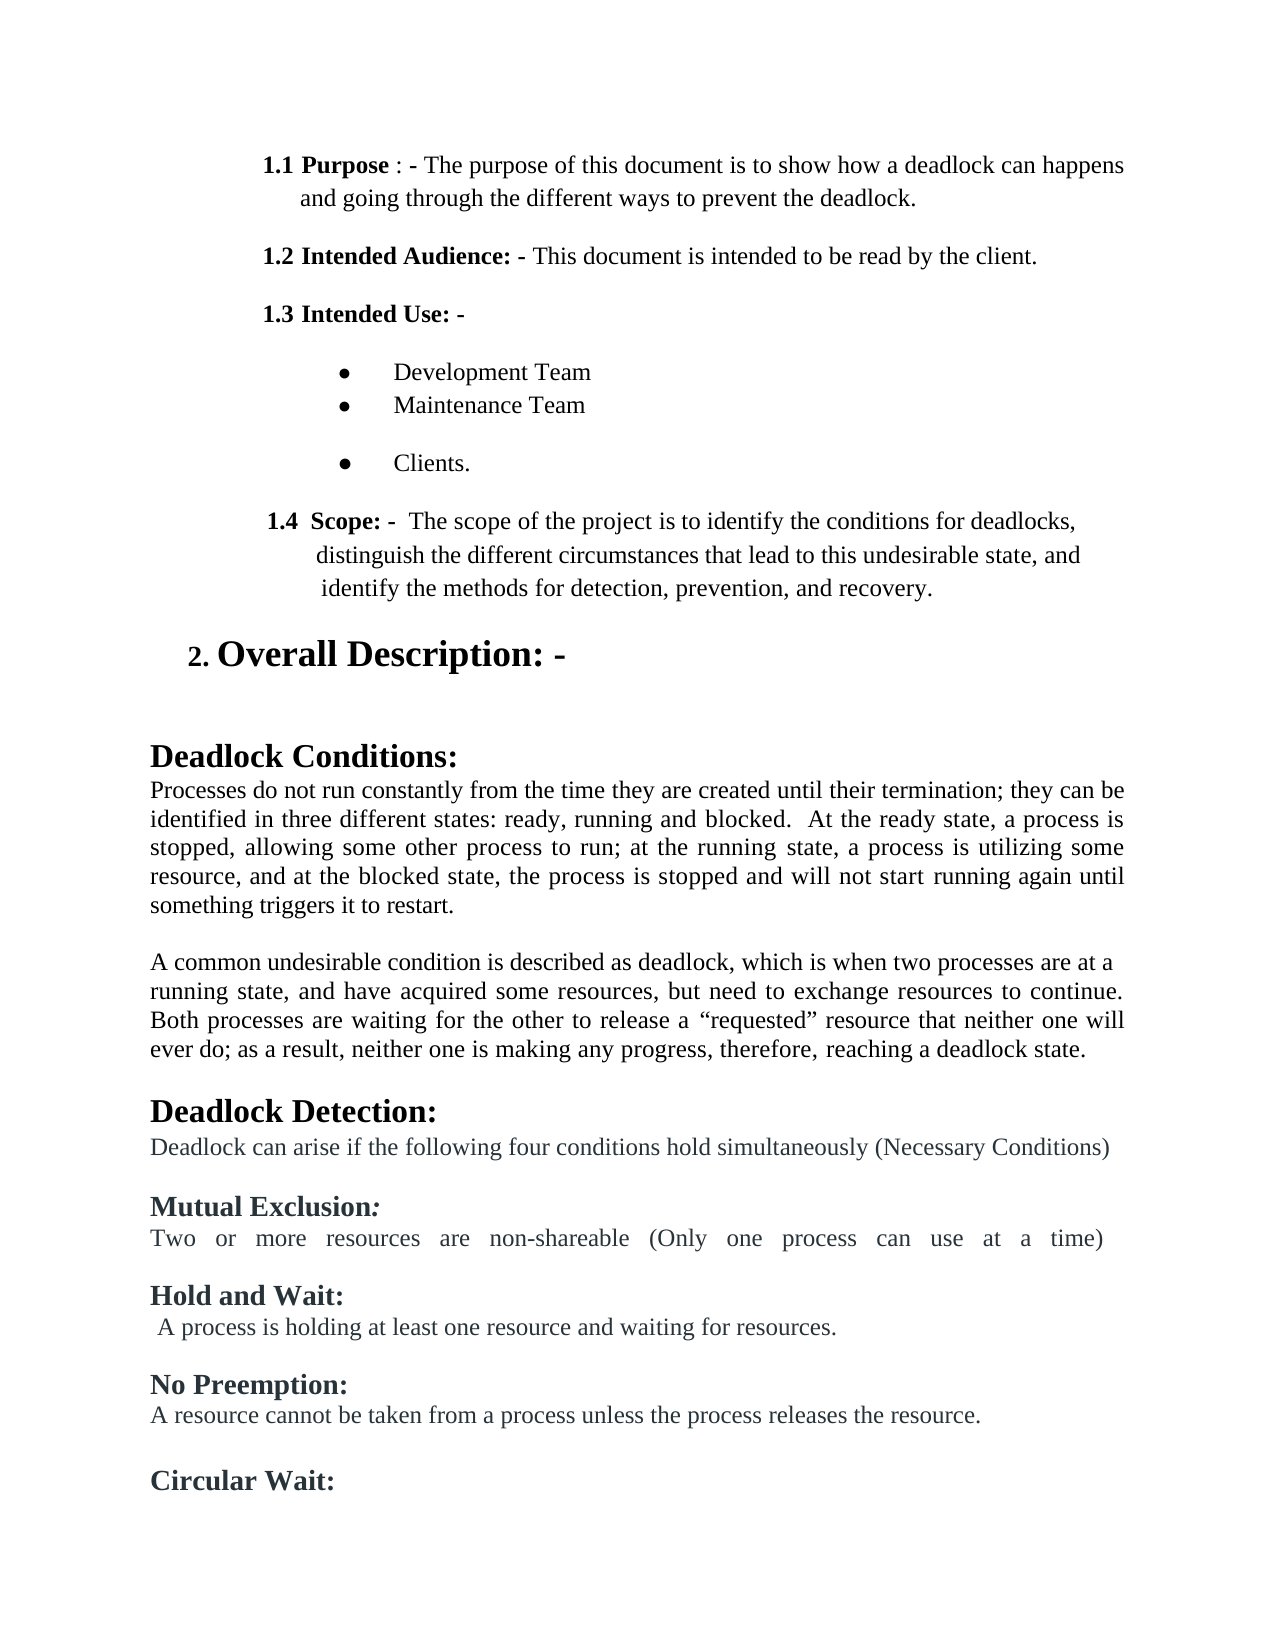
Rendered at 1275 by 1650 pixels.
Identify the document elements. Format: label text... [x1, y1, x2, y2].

text Circular Wait: [150, 1429, 1125, 1499]
list Maintenance Team [337, 390, 1125, 419]
text Processes do not run constantly from the time they are created until their termination; they can be identified in three different states: ready, running and blocked. At the ready state, a process is stopped, allowing some other process to run; at the running state, a process is utilizing some resource, and at the blocked state, the process is stopped and will not start running again until something triggers it to restart. [150, 775, 1125, 919]
text identify the methods for detection, prevention, and recovery. [150, 573, 1125, 602]
text 1.1 Purpose : - The purpose of this document is to show how a deadlock can happens and going through the different ways to prevent the deadlock. [262, 150, 1125, 212]
text 1.2 Intended Audience: - This document is intended to be read by the client. [262, 241, 1125, 270]
list Clients. [337, 448, 1125, 477]
text No Preemption: [150, 1341, 1125, 1400]
text A resource cannot be taken from a process unless the process releases the resource. [150, 1400, 1125, 1429]
text 1.3 Intended Use: - [262, 299, 1125, 328]
text Mutual Exclusion: [150, 1189, 1125, 1223]
text Two or more resources are non-shareable (Only one process can use at a time) [150, 1223, 1125, 1278]
text Deadlock Conditions: [150, 737, 1125, 775]
text A common undesirable condition is described as deadlock, which is when two processes are at a [150, 947, 1125, 976]
text 2. Overall Description: - [187, 631, 1125, 674]
text Deadlock can arise if the following four conditions hold simultaneously (Necessary Conditions) [150, 1132, 1125, 1161]
text running state, and have acquired some resources, but need to exchange resources to continue. Both processes are waiting for the other to release a “requested” resource that neither one will ever do; as a result, neither one is making any progress, therefore, reaching a deadlock state. [150, 976, 1125, 1062]
text A process is holding at least one resource and waiting for resources. [150, 1312, 1125, 1341]
text 1.4 Scope: - The scope of the project is to identify the conditions for deadlocks, [150, 506, 1125, 535]
text Hold and Wait: [150, 1278, 1125, 1312]
text Deadlock Detection: [150, 1091, 1125, 1129]
list Development Team [337, 357, 1125, 386]
text distinguish the different circumstances that lead to this undesirable state, and [150, 540, 1125, 569]
